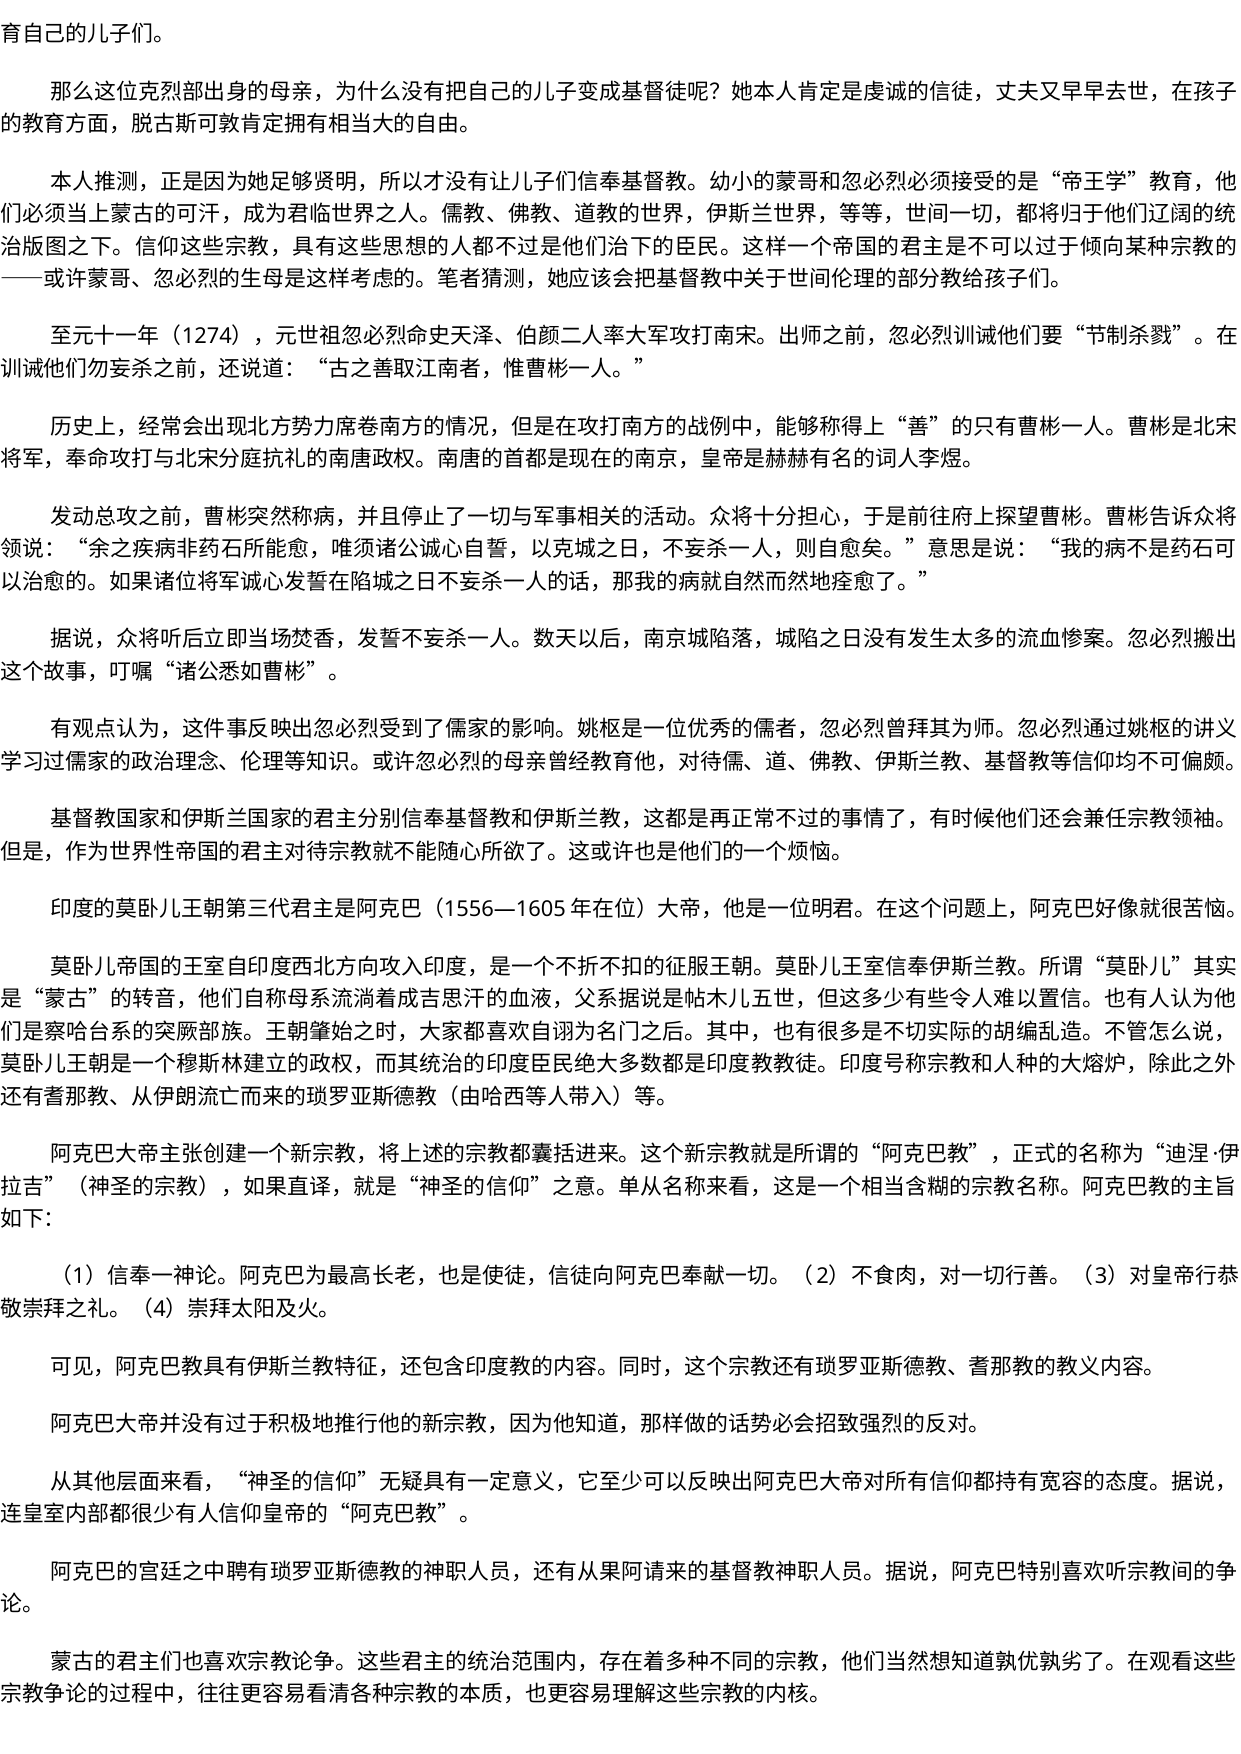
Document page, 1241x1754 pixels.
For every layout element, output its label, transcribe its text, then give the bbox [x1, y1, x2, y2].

text 阿克巴大帝主张创建一个新宗教，将上述的宗教都囊括进来。这个新宗教就是所谓的“阿克巴教”，正式的名称为“迪涅·伊拉吉”（神圣的宗教），如果直译，就是“神圣的信仰”之意。单从名称来看，这是一个相当含糊的宗教名称。阿克巴教的主旨如下： [0, 1136, 1240, 1233]
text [0, 16, 1240, 48]
text 阿克巴的宫廷之中聘有琐罗亚斯德教的神职人员，还有从果阿请来的基督教神职人员。据说，阿克巴特别喜欢听宗教间的争论。 [0, 1553, 1240, 1618]
text 那么这位克烈部出身的母亲，为什么没有把自己的儿子变成基督徒呢？她本人肯定是虔诚的信徒，丈夫又早早去世，在孩子的教育方面，脱古斯可敦肯定拥有相当大的自由。 [0, 73, 1240, 138]
text 本人推测，正是因为她足够贤明，所以才没有让儿子们信奉基督教。幼小的蒙哥和忽必烈必须接受的是“帝王学”教育，他们必须当上蒙古的可汗，成为君临世界之人。儒教、佛教、道教的世界，伊斯兰世界，等等，世间一切，都将归于他们辽阔的统治版图之下。信仰这些宗教，具有这些思想的人都不过是他们治下的臣民。这样一个帝国的君主是不可以过于倾向某种宗教的——或许蒙哥、忽必烈的生母是这样考虑的。笔者猜测，她应该会把基督教中关于世间伦理的部分教给孩子们。 [0, 163, 1240, 293]
text 至元十一年（1274），元世祖忽必烈命史天泽、伯颜二人率大军攻打南宋。出师之前，忽必烈训诫他们要“节制杀戮”。在训诫他们勿妄杀之前，还说道：“古之善取江南者，惟曹彬一人。” [0, 318, 1240, 383]
text （1）信奉一神论。阿克巴为最高长老，也是使徒，信徒向阿克巴奉献一切。（2）不食肉，对一切行善。（3）对皇帝行恭敬崇拜之礼。（4）崇拜太阳及火。 [0, 1258, 1240, 1323]
text 从其他层面来看，“神圣的信仰”无疑具有一定意义，它至少可以反映出阿克巴大帝对所有信仰都持有宽容的态度。据说，连皇室内部都很少有人信仰皇帝的“阿克巴教”。 [0, 1463, 1240, 1528]
text 阿克巴大帝并没有过于积极地推行他的新宗教，因为他知道，那样做的话势必会招致强烈的反对。 [0, 1406, 1240, 1438]
text 蒙古的君主们也喜欢宗教论争。这些君主的统治范围内，存在着多种不同的宗教，他们当然想知道孰优孰劣了。在观看这些宗教争论的过程中，往往更容易看清各种宗教的本质，也更容易理解这些宗教的内核。 [0, 1643, 1240, 1708]
text 印度的莫卧儿王朝第三代君主是阿克巴（1556—1605年在位）大帝，他是一位明君。在这个问题上，阿克巴好像就很苦恼。 [0, 891, 1240, 923]
text 据说，众将听后立即当场焚香，发誓不妄杀一人。数天以后，南京城陷落，城陷之日没有发生太多的流血惨案。忽必烈搬出这个故事，叮嘱“诸公悉如曹彬”。 [0, 621, 1240, 686]
text 基督教国家和伊斯兰国家的君主分别信奉基督教和伊斯兰教，这都是再正常不过的事情了，有时候他们还会兼任宗教领袖。但是，作为世界性帝国的君主对待宗教就不能随心所欲了。这或许也是他们的一个烦恼。 [0, 801, 1240, 866]
text 发动总攻之前，曹彬突然称病，并且停止了一切与军事相关的活动。众将十分担心，于是前往府上探望曹彬。曹彬告诉众将领说：“余之疾病非药石所能愈，唯须诸公诚心自誓，以克城之日，不妄杀一人，则自愈矣。”意思是说：“我的病不是药石可以治愈的。如果诸位将军诚心发誓在陷城之日不妄杀一人的话，那我的病就自然而然地痊愈了。” [0, 498, 1240, 596]
text 有观点认为，这件事反映出忽必烈受到了儒家的影响。姚枢是一位优秀的儒者，忽必烈曾拜其为师。忽必烈通过姚枢的讲义学习过儒家的政治理念、伦理等知识。或许忽必烈的母亲曾经教育他，对待儒、道、佛教、伊斯兰教、基督教等信仰均不可偏颇。 [0, 711, 1240, 776]
text 莫卧儿帝国的王室自印度西北方向攻入印度，是一个不折不扣的征服王朝。莫卧儿王室信奉伊斯兰教。所谓“莫卧儿”其实是“蒙古”的转音，他们自称母系流淌着成吉思汗的血液，父系据说是帖木儿五世，但这多少有些令人难以置信。也有人认为他们是察哈台系的突厥部族。王朝肇始之时，大家都喜欢自诩为名门之后。其中，也有很多是不切实际的胡编乱造。不管怎么说，莫卧儿王朝是一个穆斯林建立的政权，而其统治的印度臣民绝大多数都是印度教教徒。印度号称宗教和人种的大熔炉，除此之外还有耆那教、从伊朗流亡而来的琐罗亚斯德教（由哈西等人带入）等。 [0, 948, 1240, 1111]
text 历史上，经常会出现北方势力席卷南方的情况，但是在攻打南方的战例中，能够称得上“善”的只有曹彬一人。曹彬是北宋将军，奉命攻打与北宋分庭抗礼的南唐政权。南唐的首都是现在的南京，皇帝是赫赫有名的词人李煜。 [0, 408, 1240, 473]
text 可见，阿克巴教具有伊斯兰教特征，还包含印度教的内容。同时，这个宗教还有琐罗亚斯德教、耆那教的教义内容。 [0, 1348, 1240, 1381]
